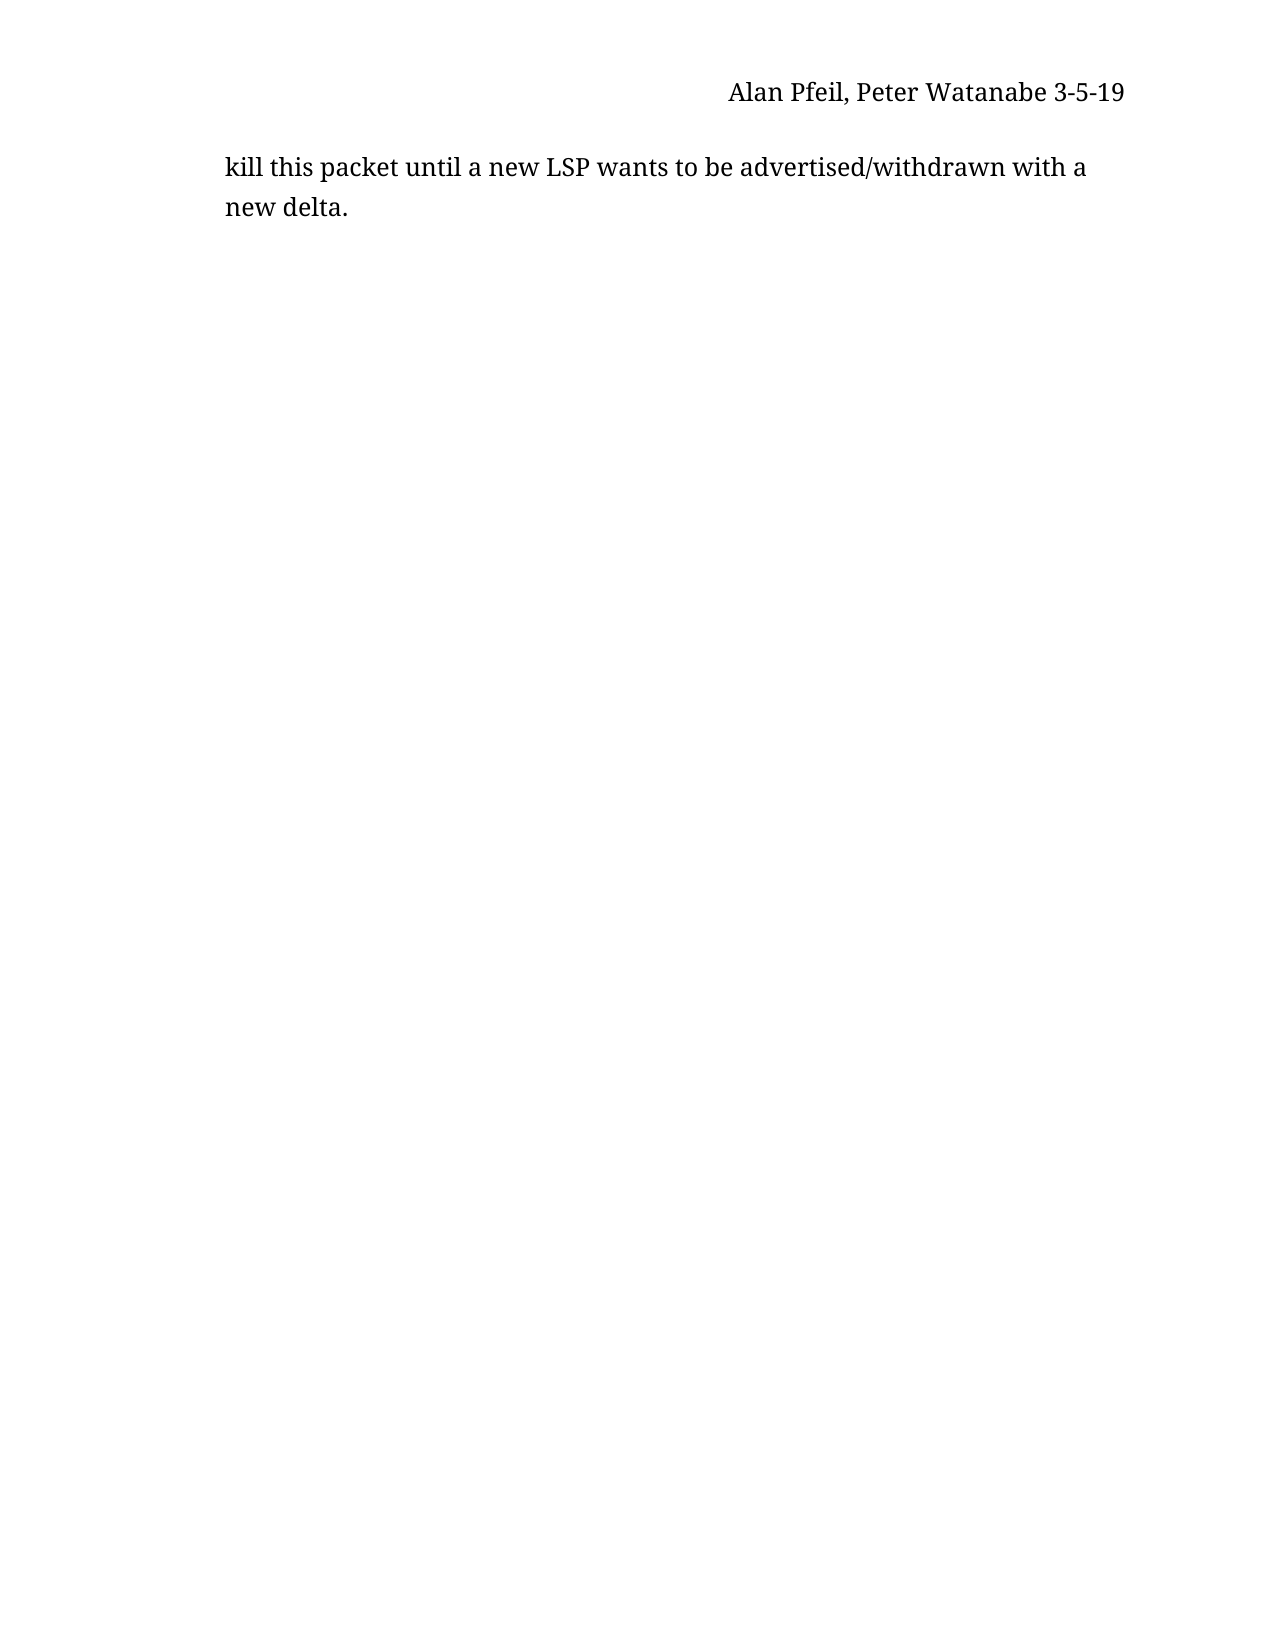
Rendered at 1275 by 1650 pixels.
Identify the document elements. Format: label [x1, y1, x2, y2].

list [187, 150, 1125, 223]
